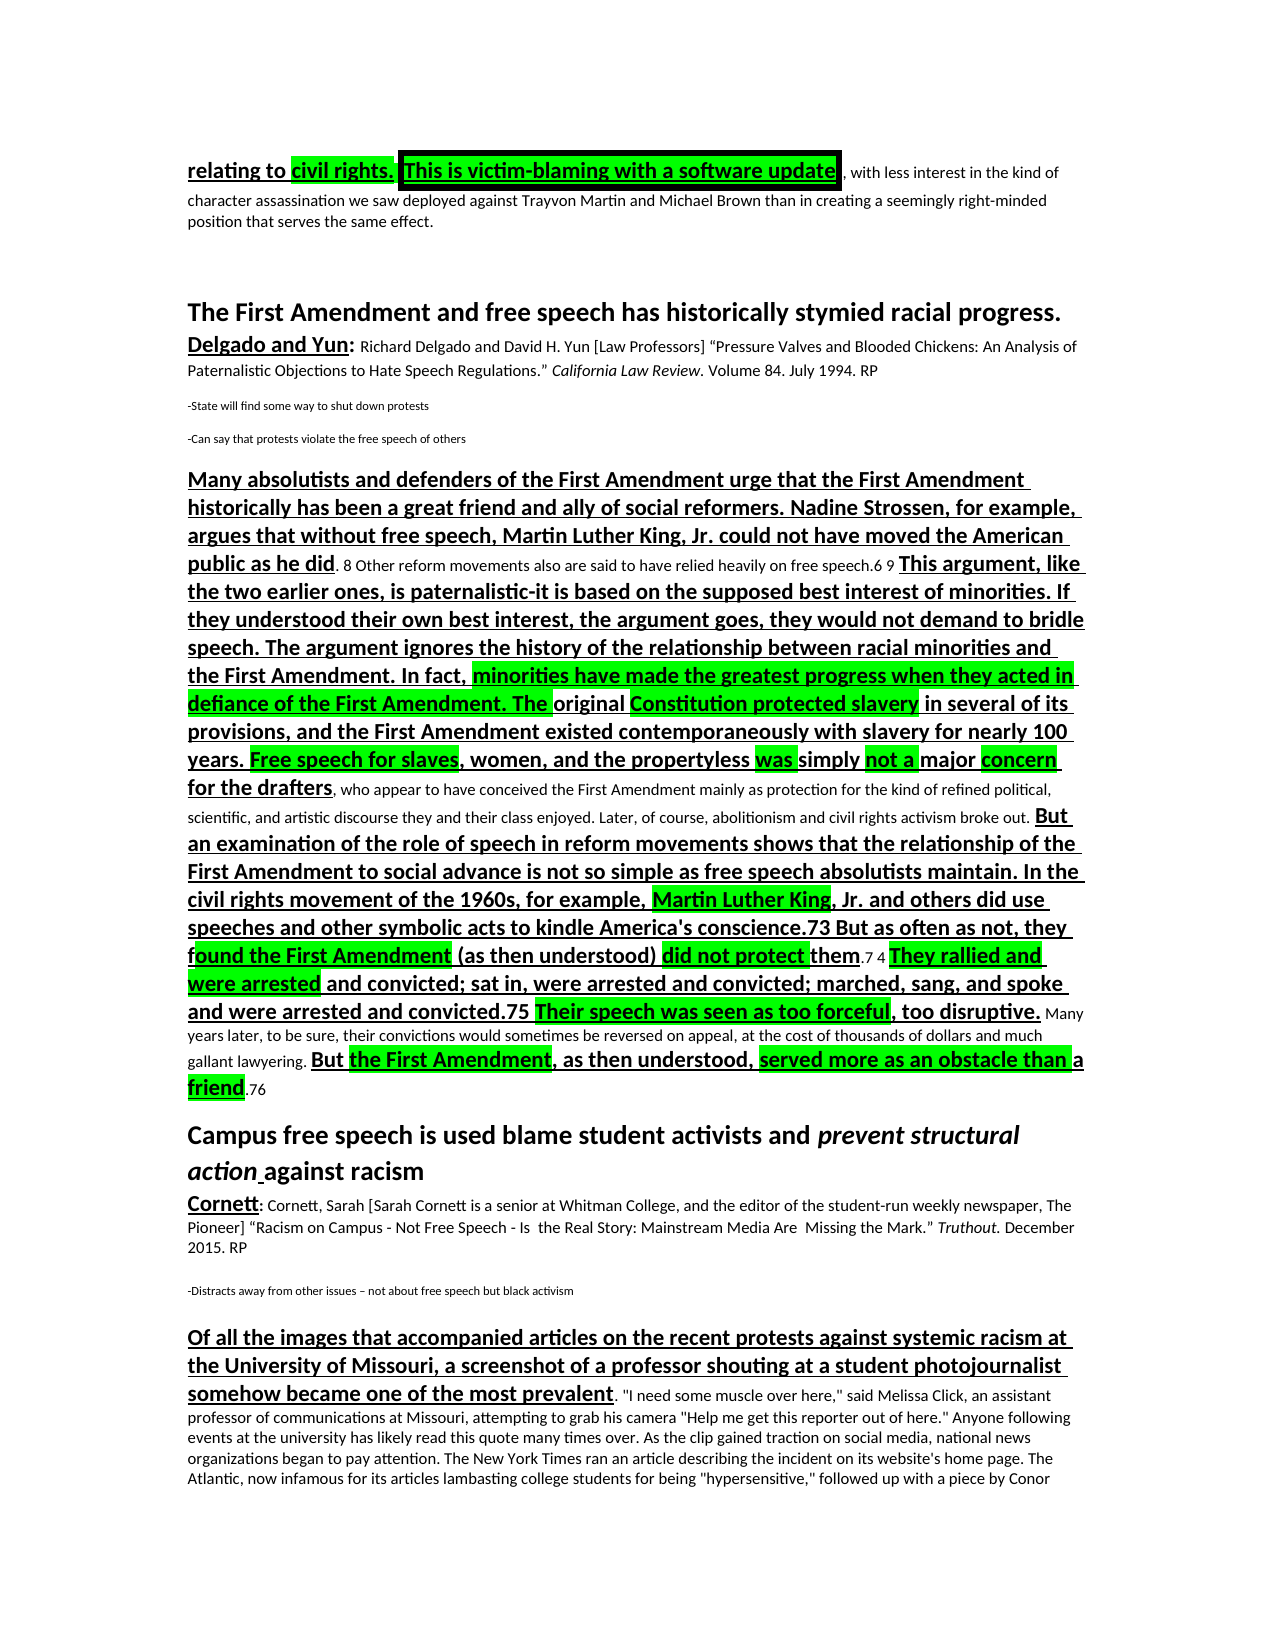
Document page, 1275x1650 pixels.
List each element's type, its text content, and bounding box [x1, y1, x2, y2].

text -State will find some way to shut down protests [187, 398, 1087, 414]
text -Can say that protests violate the free speech of others [187, 432, 1087, 447]
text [187, 150, 1087, 231]
text -Distracts away from other issues – not about free speech but black activism [187, 1283, 1087, 1298]
subtitle The First Amendment and free speech has historically stymied racial progress. [187, 295, 1087, 328]
subtitle Campus free speech is used blame student activists and prevent structural action against racism [187, 1118, 1087, 1187]
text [187, 1323, 1087, 1489]
text Cornett: Cornett, Sarah [Sarah Cornett is a senior at Whitman College, and the editor of the student-run weekly newspaper, The Pioneer] “Racism on Campus - Not Free Speech - Is the Real Story: Mainstream Media Are Missing the Mark.” Truthout. December 2015. RP [187, 1189, 1087, 1258]
text Delgado and Yun: Richard Delgado and David H. Yun [Law Professors] “Pressure Valves and Blooded Chickens: An Analysis of Paternalistic Objections to Hate Speech Regulations.” California Law Review. Volume 84. July 1994. RP [187, 330, 1087, 380]
text Many absolutists and defenders of the First Amendment urge that the First Amendment historically has been a great friend and ally of social reformers. Nadine Strossen, for example, argues that without free speech, Martin Luther King, Jr. could not have moved the American public as he did. 8 Other reform movements also are said to have relied heavily on free speech.6 9 This argument, like the two earlier ones, is paternalistic-it is based on the supposed best interest of minorities. If they understood their own best interest, the argument goes, they would not demand to bridle speech. The argument ignores the history of the relationship between racial minorities and the First Amendment. In fact, minorities have made the greatest progress when they acted in defiance of the First Amendment. The original Constitution protected slavery in several of its provisions, and the First Amendment existed contemporaneously with slavery for nearly 100 years. Free speech for slaves, women, and the propertyless was simply not a major concern for the drafters, who appear to have conceived the First Amendment mainly as protection for the kind of refined political, scientific, and artistic discourse they and their class enjoyed. Later, of course, abolitionism and civil rights activism broke out. But an examination of the role of speech in reform movements shows that the relationship of the First Amendment to social advance is not so simple as free speech absolutists maintain. In the civil rights movement of the 1960s, for example, Martin Luther King, Jr. and others did use speeches and other symbolic acts to kindle America's conscience.73 But as often as not, they found the First Amendment (as then understood) did not protect them.7 4 They rallied and were arrested and convicted; sat in, were arrested and convicted; marched, sang, and spoke and were arrested and convicted.75 Their speech was seen as too forceful, too disruptive. Many years later, to be sure, their convictions would sometimes be reversed on appeal, at the cost of thousands of dollars and much gallant lawyering. But the First Amendment, as then understood, served more as an obstacle than a friend.76 [187, 465, 1087, 1101]
